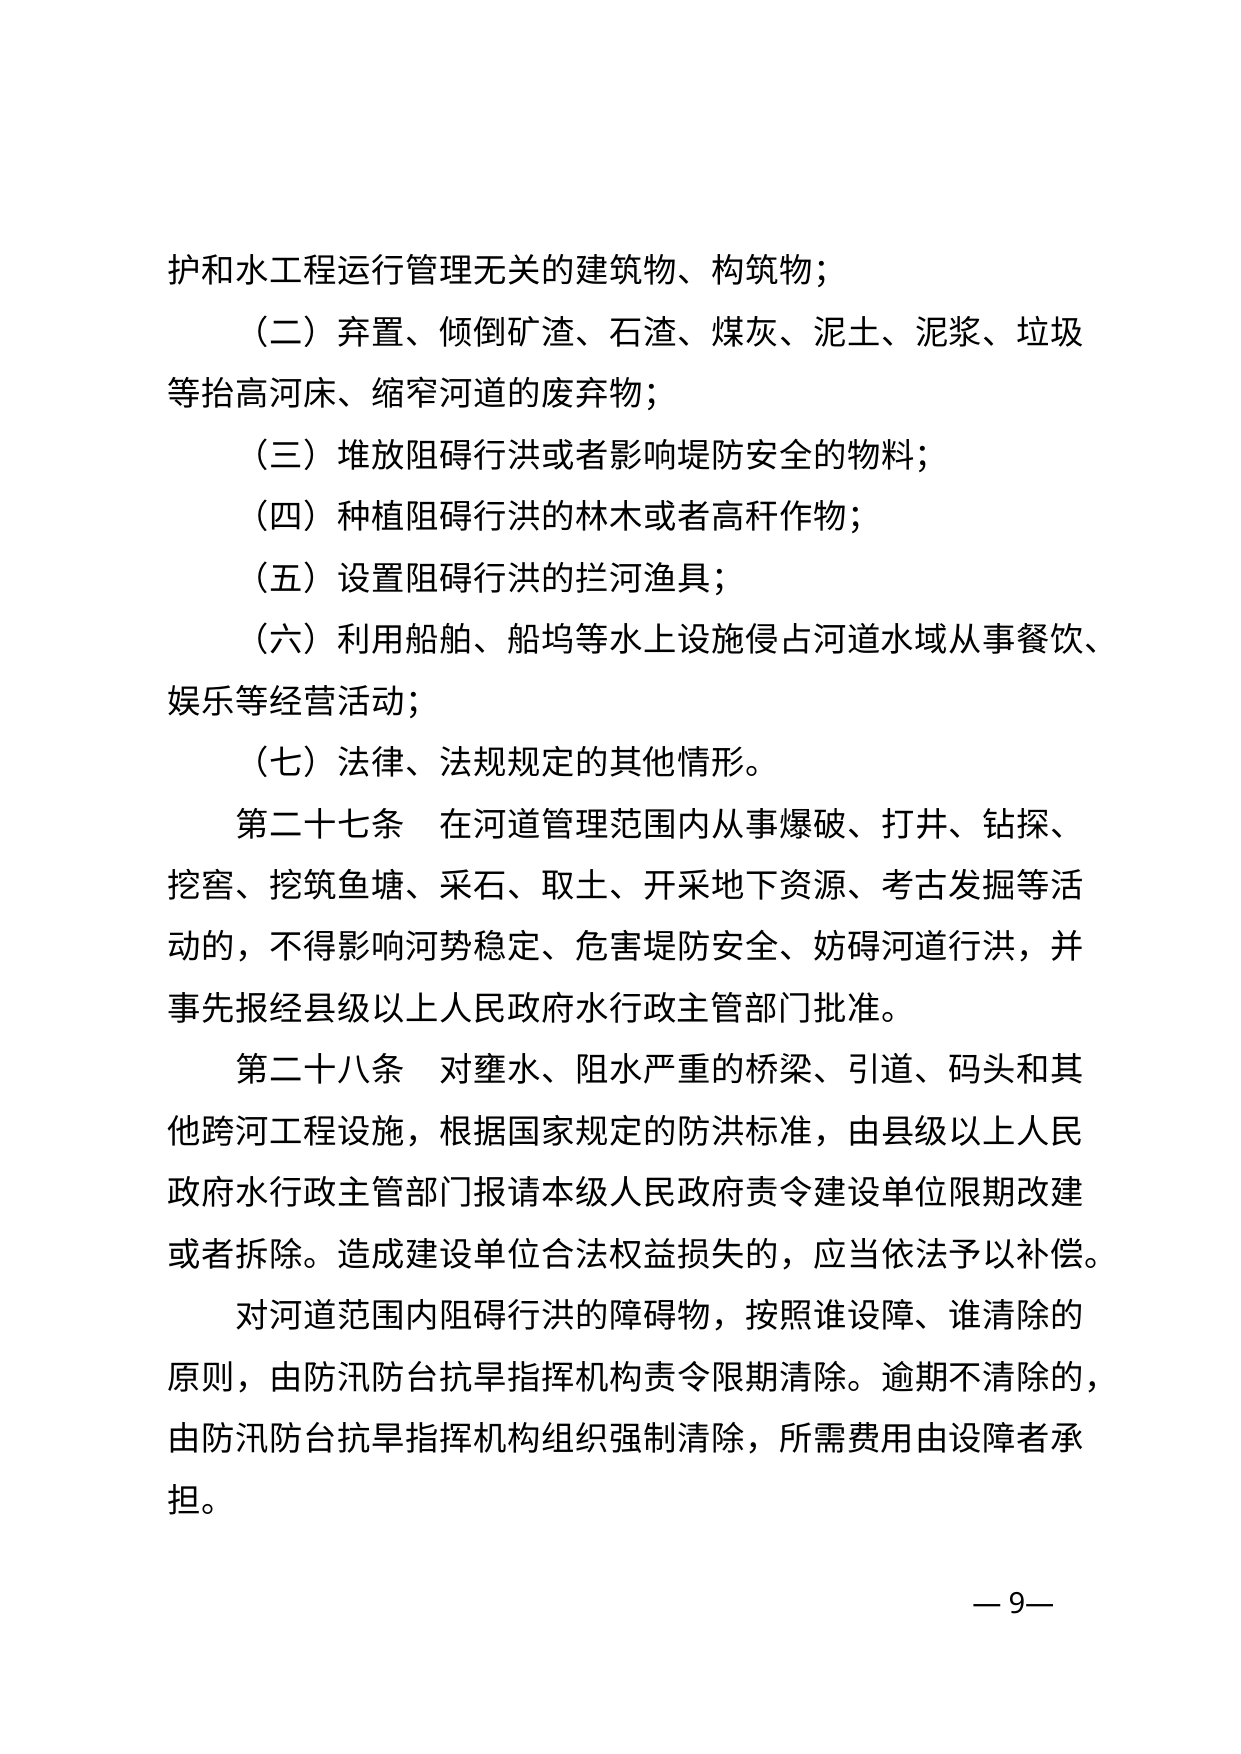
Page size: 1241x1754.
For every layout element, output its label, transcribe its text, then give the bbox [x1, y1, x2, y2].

text （七）法律、法规规定的其他情形。 [168, 729, 1084, 791]
text （二）弃置、倾倒矿渣、石渣、煤灰、泥土、泥浆、垃圾等抬高河床、缩窄河道的废弃物； [168, 299, 1084, 422]
text （五）设置阻碍行洪的拦河渔具； [168, 545, 1084, 606]
text （六）利用船舶、船坞等水上设施侵占河道水域从事餐饮、娱乐等经营活动； [168, 606, 1084, 729]
text 第二十八条 对壅水、阻水严重的桥梁、引道、码头和其他跨河工程设施，根据国家规定的防洪标准，由县级以上人民政府水行政主管部门报请本级人民政府责令建设单位限期改建或者拆除。造成建设单位合法权益损失的，应当依法予以补偿。 [168, 1037, 1084, 1282]
text 第二十七条 在河道管理范围内从事爆破、打井、钻探、挖窖、挖筑鱼塘、采石、取土、开采地下资源、考古发掘等活动的，不得影响河势稳定、危害堤防安全、妨碍河道行洪，并事先报经县级以上人民政府水行政主管部门批准。 [168, 791, 1084, 1037]
text （四）种植阻碍行洪的林木或者高秆作物； [168, 483, 1084, 545]
text （三）堆放阻碍行洪或者影响堤防安全的物料； [168, 422, 1084, 483]
text 对河道范围内阻碍行洪的障碍物，按照谁设障、谁清除的原则，由防汛防台抗旱指挥机构责令限期清除。逾期不清除的，由防汛防台抗旱指挥机构组织强制清除，所需费用由设障者承担。 [168, 1282, 1084, 1528]
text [168, 238, 1084, 299]
